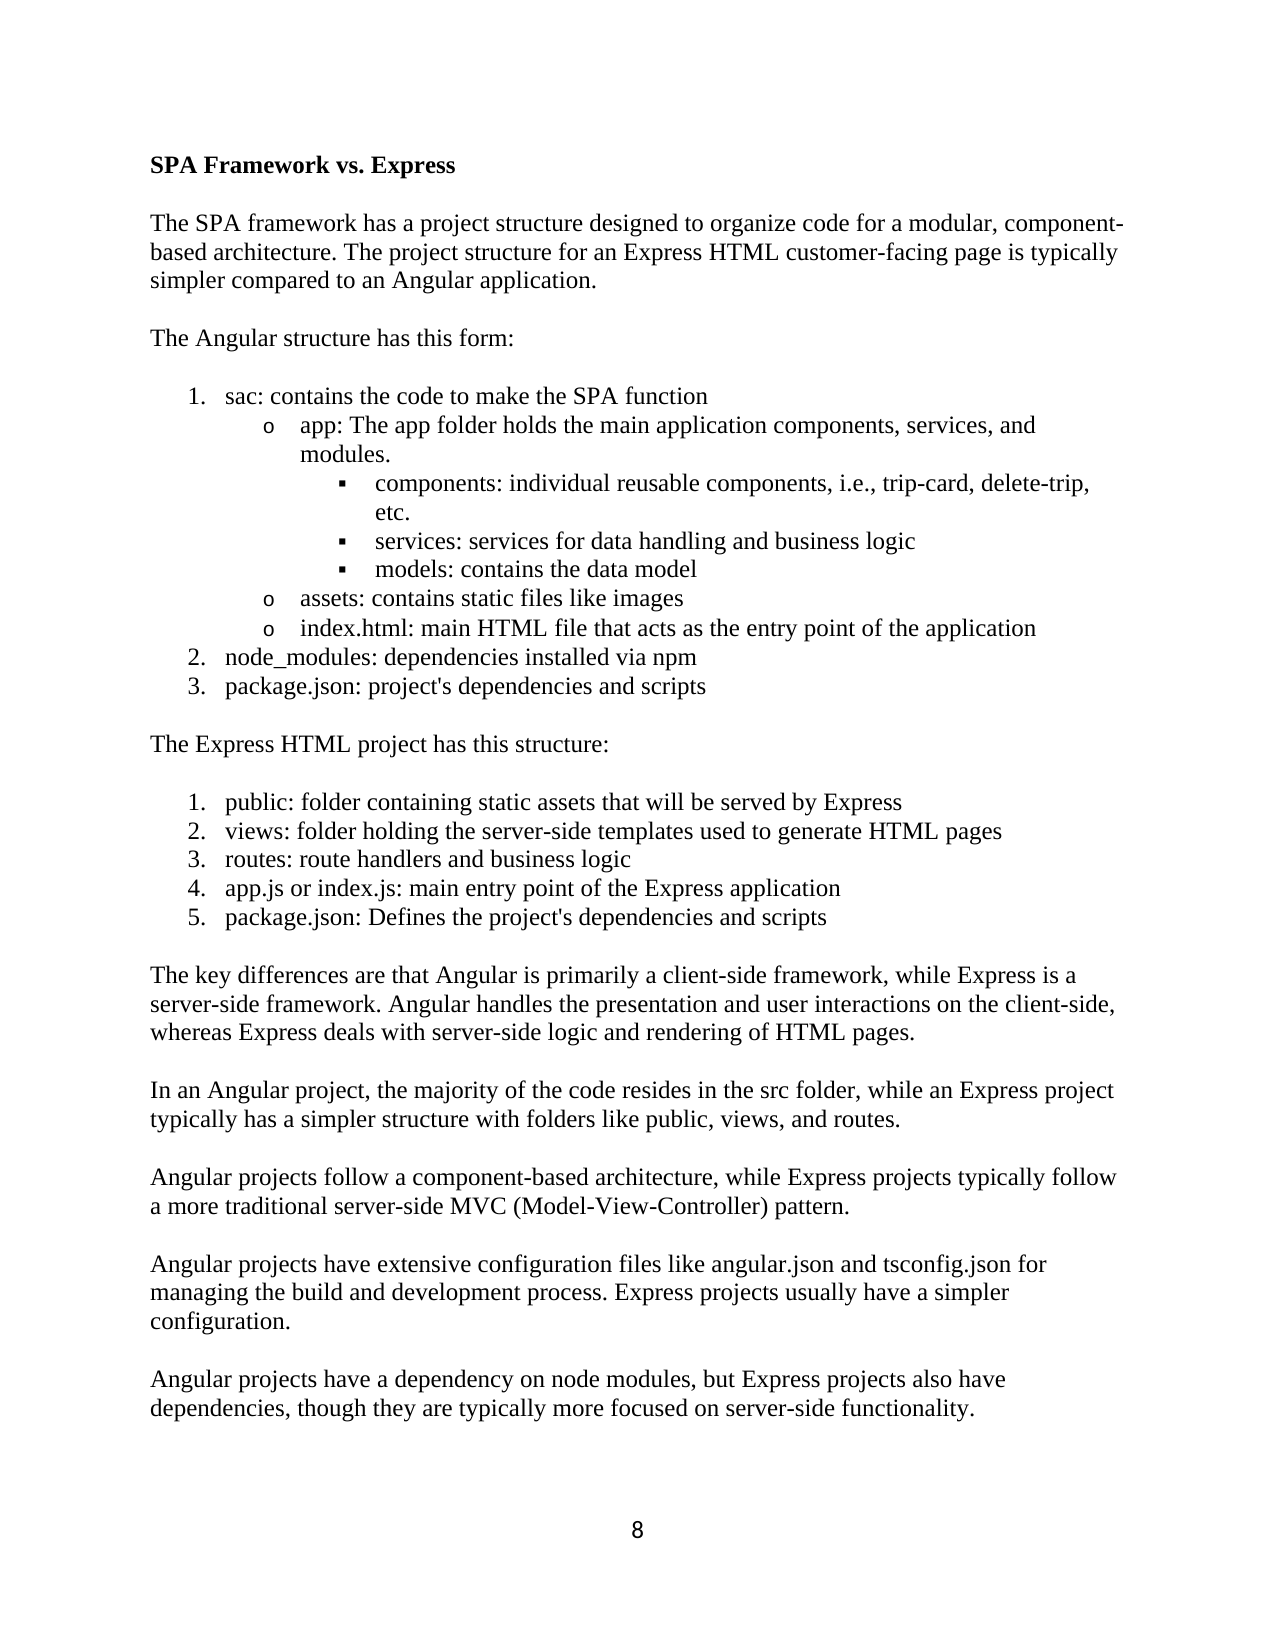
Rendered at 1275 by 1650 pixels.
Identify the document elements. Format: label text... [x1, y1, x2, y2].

list routes: route handlers and business logic [187, 844, 1125, 873]
text The Angular structure has this form: [150, 323, 1125, 352]
list models: contains the data model [337, 554, 1125, 583]
list index.html: main HTML file that acts as the entry point of the application [262, 613, 1125, 642]
text The key differences are that Angular is primarily a client-side framework, while Express is a server-side framework. Angular handles the presentation and user interactions on the client-side, whereas Express deals with server-side logic and rendering of HTML pages. [150, 960, 1125, 1046]
list services: services for data handling and business logic [337, 526, 1125, 554]
text In an Angular project, the majority of the code resides in the src folder, while an Express project typically has a simpler structure with folders like public, views, and routes. [150, 1075, 1125, 1133]
text The Express HTML project has this structure: [150, 729, 1125, 758]
list components: individual reusable components, i.e., trip-card, delete-trip, etc. [337, 468, 1125, 526]
list sac: contains the code to make the SPA function [187, 381, 1125, 410]
list assets: contains static files like images [262, 583, 1125, 613]
list node_modules: dependencies installed via npm [187, 642, 1125, 671]
list package.json: Defines the project's dependencies and scripts [187, 902, 1125, 931]
text Angular projects follow a component-based architecture, while Express projects typically follow a more traditional server-side MVC (Model-View-Controller) pattern. [150, 1162, 1125, 1219]
list public: folder containing static assets that will be served by Express [187, 787, 1125, 816]
list app.js or index.js: main entry point of the Express application [187, 873, 1125, 902]
list views: folder holding the server-side templates used to generate HTML pages [187, 816, 1125, 844]
text The SPA framework has a project structure designed to organize code for a modular, component-based architecture. The project structure for an Express HTML customer-facing page is typically simpler compared to an Angular application. [150, 208, 1125, 294]
list app: The app folder holds the main application components, services, and modules. [262, 410, 1125, 468]
subtitle SPA Framework vs. Express [150, 150, 1125, 179]
text Angular projects have a dependency on node modules, but Express projects also have dependencies, though they are typically more focused on server-side functionality. [150, 1364, 1125, 1422]
list package.json: project's dependencies and scripts [187, 671, 1125, 700]
text Angular projects have extensive configuration files like angular.json and tsconfig.json for managing the build and development process. Express projects usually have a simpler configuration. [150, 1249, 1125, 1335]
